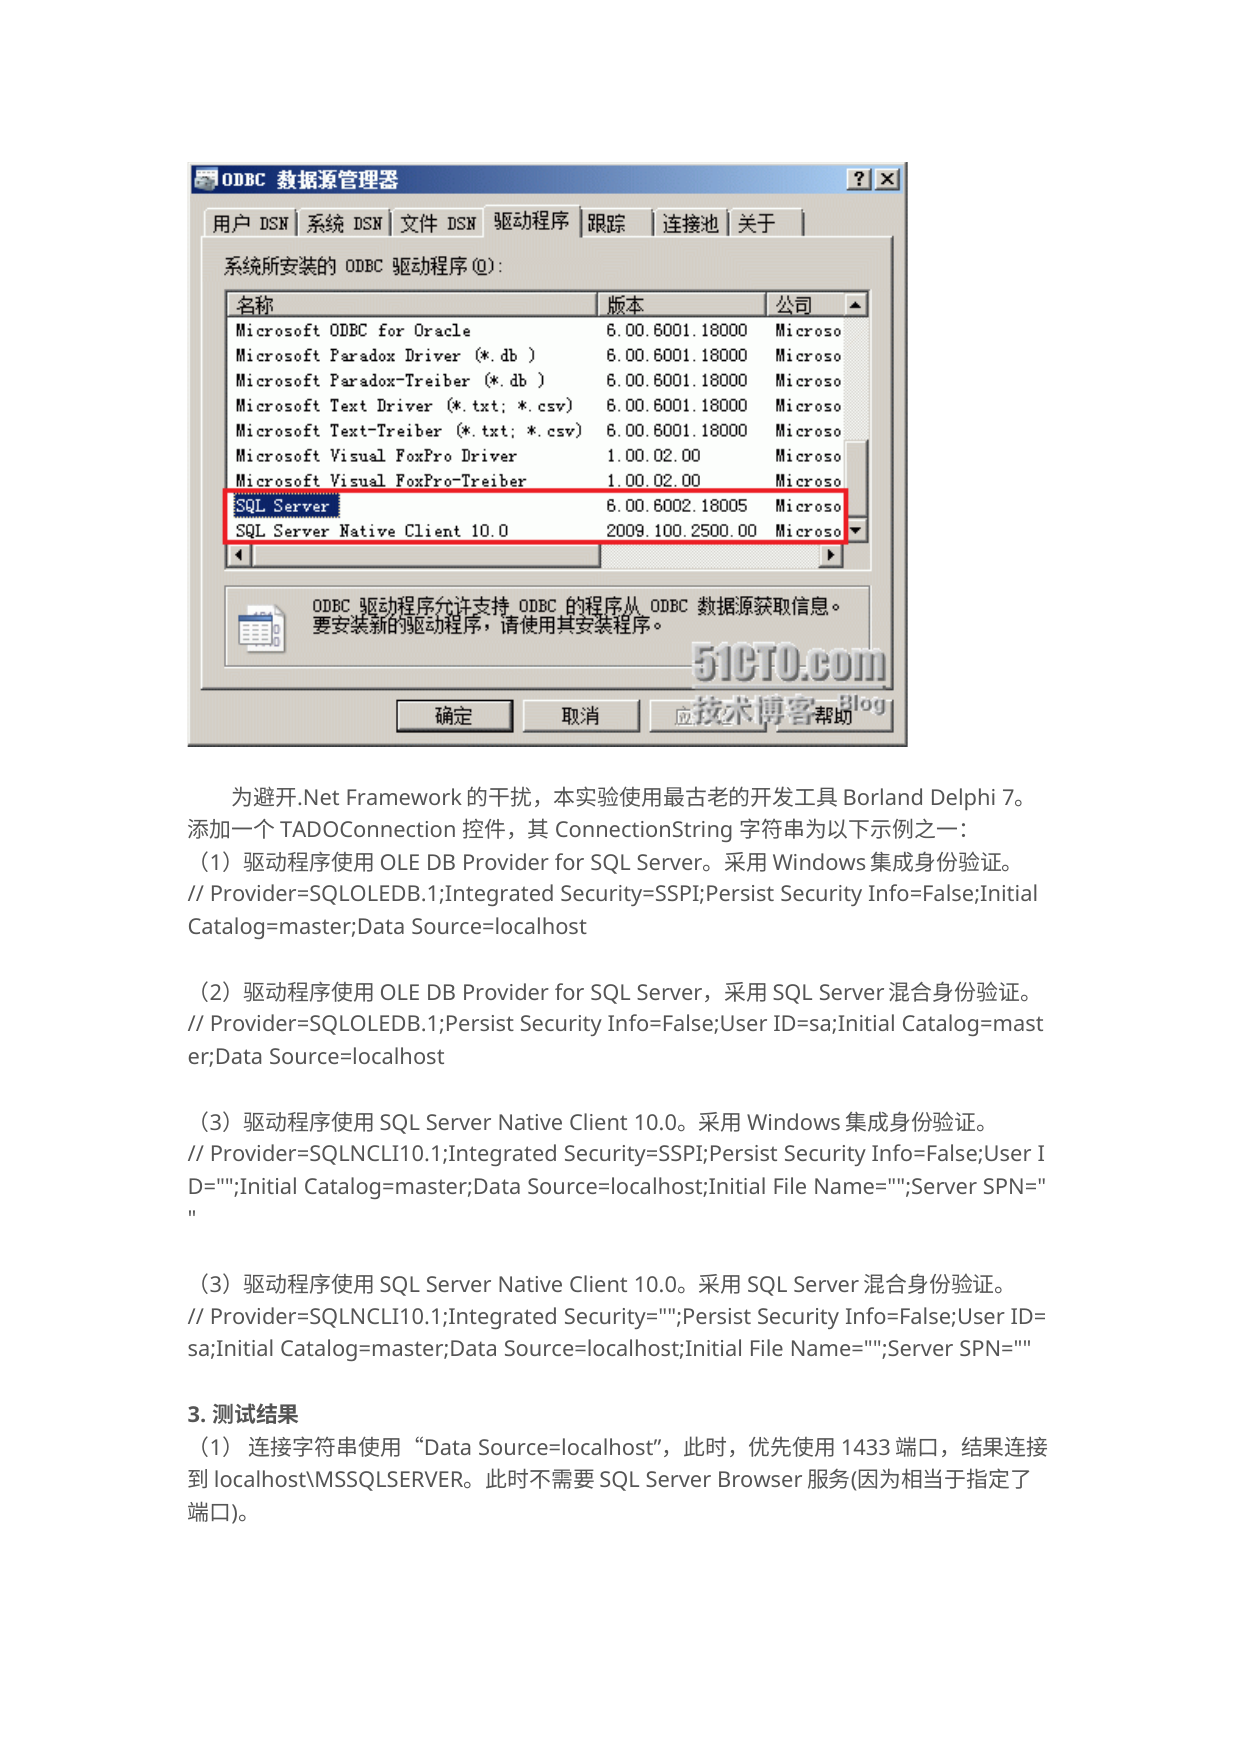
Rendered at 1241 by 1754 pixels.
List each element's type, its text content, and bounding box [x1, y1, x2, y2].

text // Provider=SQLNCLI10.1;Integrated Security="";Persist Security Info=False;User ID=sa;Initial Catalog=master;Data Source=localhost;Initial File Name="";Server SPN="" [187, 1299, 1053, 1364]
text （2）驱动程序使用OLE DB Provider for SQL Server，采用SQL Server混合身份验证。 [187, 974, 1053, 1007]
text （3）驱动程序使用SQL Server Native Client 10.0。采用Windows集成身份验证。 [187, 1104, 1053, 1137]
picture [187, 162, 908, 747]
text // Provider=SQLNCLI10.1;Integrated Security=SSPI;Persist Security Info=False;User ID="";Initial Catalog=master;Data Source=localhost;Initial File Name="";Server SPN="" [187, 1137, 1053, 1234]
text // Provider=SQLOLEDB.1;Integrated Security=SSPI;Persist Security Info=False;Initial Catalog=master;Data Source=localhost [187, 877, 1053, 942]
text （1）驱动程序使用OLE DB Provider for SQL Server。采用Windows集成身份验证。 [187, 844, 1053, 877]
text 3. 测试结果 [187, 1397, 1053, 1429]
text 为避开.Net Framework的干扰，本实验使用最古老的开发工具Borland Delphi 7。添加一个 TADOConnection 控件，其 ConnectionString 字符串为以下示例之一： [187, 779, 1053, 844]
text // Provider=SQLOLEDB.1;Persist Security Info=False;User ID=sa;Initial Catalog=master;Data Source=localhost [187, 1007, 1053, 1072]
text （1） 连接字符串使用“Data Source=localhost”，此时，优先使用1433端口，结果连接到localhost\MSSQLSERVER。此时不需要SQL Server Browser服务(因为相当于指定了端口)。 [187, 1429, 1053, 1527]
text （3）驱动程序使用SQL Server Native Client 10.0。采用SQL Server混合身份验证。 [187, 1267, 1053, 1299]
